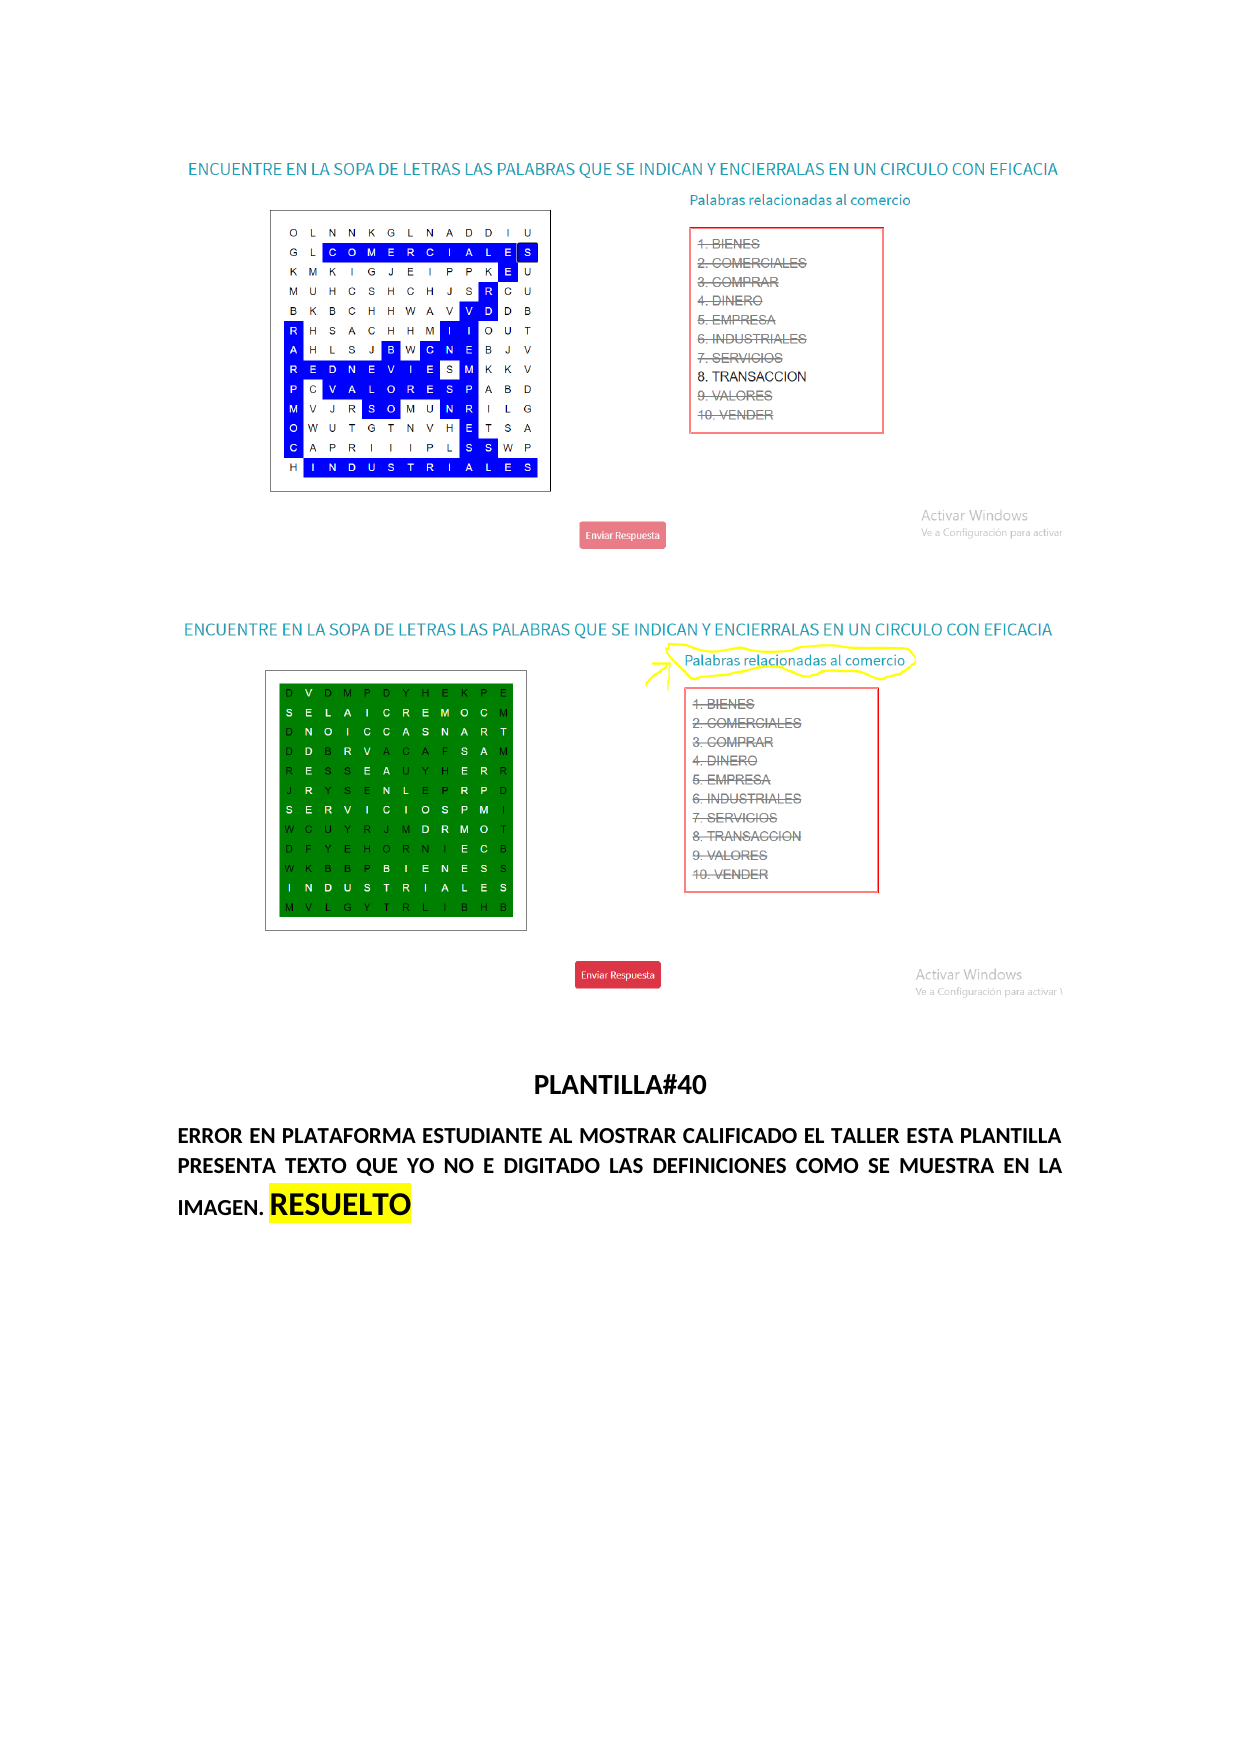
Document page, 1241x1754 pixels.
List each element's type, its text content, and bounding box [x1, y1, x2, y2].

picture [176, 604, 1063, 999]
picture [176, 147, 1063, 556]
text PLANTILLA#40 [177, 1066, 1063, 1102]
text ERROR EN PLATAFORMA ESTUDIANTE AL MOSTRAR CALIFICADO EL TALLER ESTA PLANTILLA PRESENTA TEXTO QUE YO NO E DIGITADO LAS DEFINICIONES COMO SE MUESTRA EN LA IMAGEN. RESUELTO [177, 1121, 1063, 1223]
